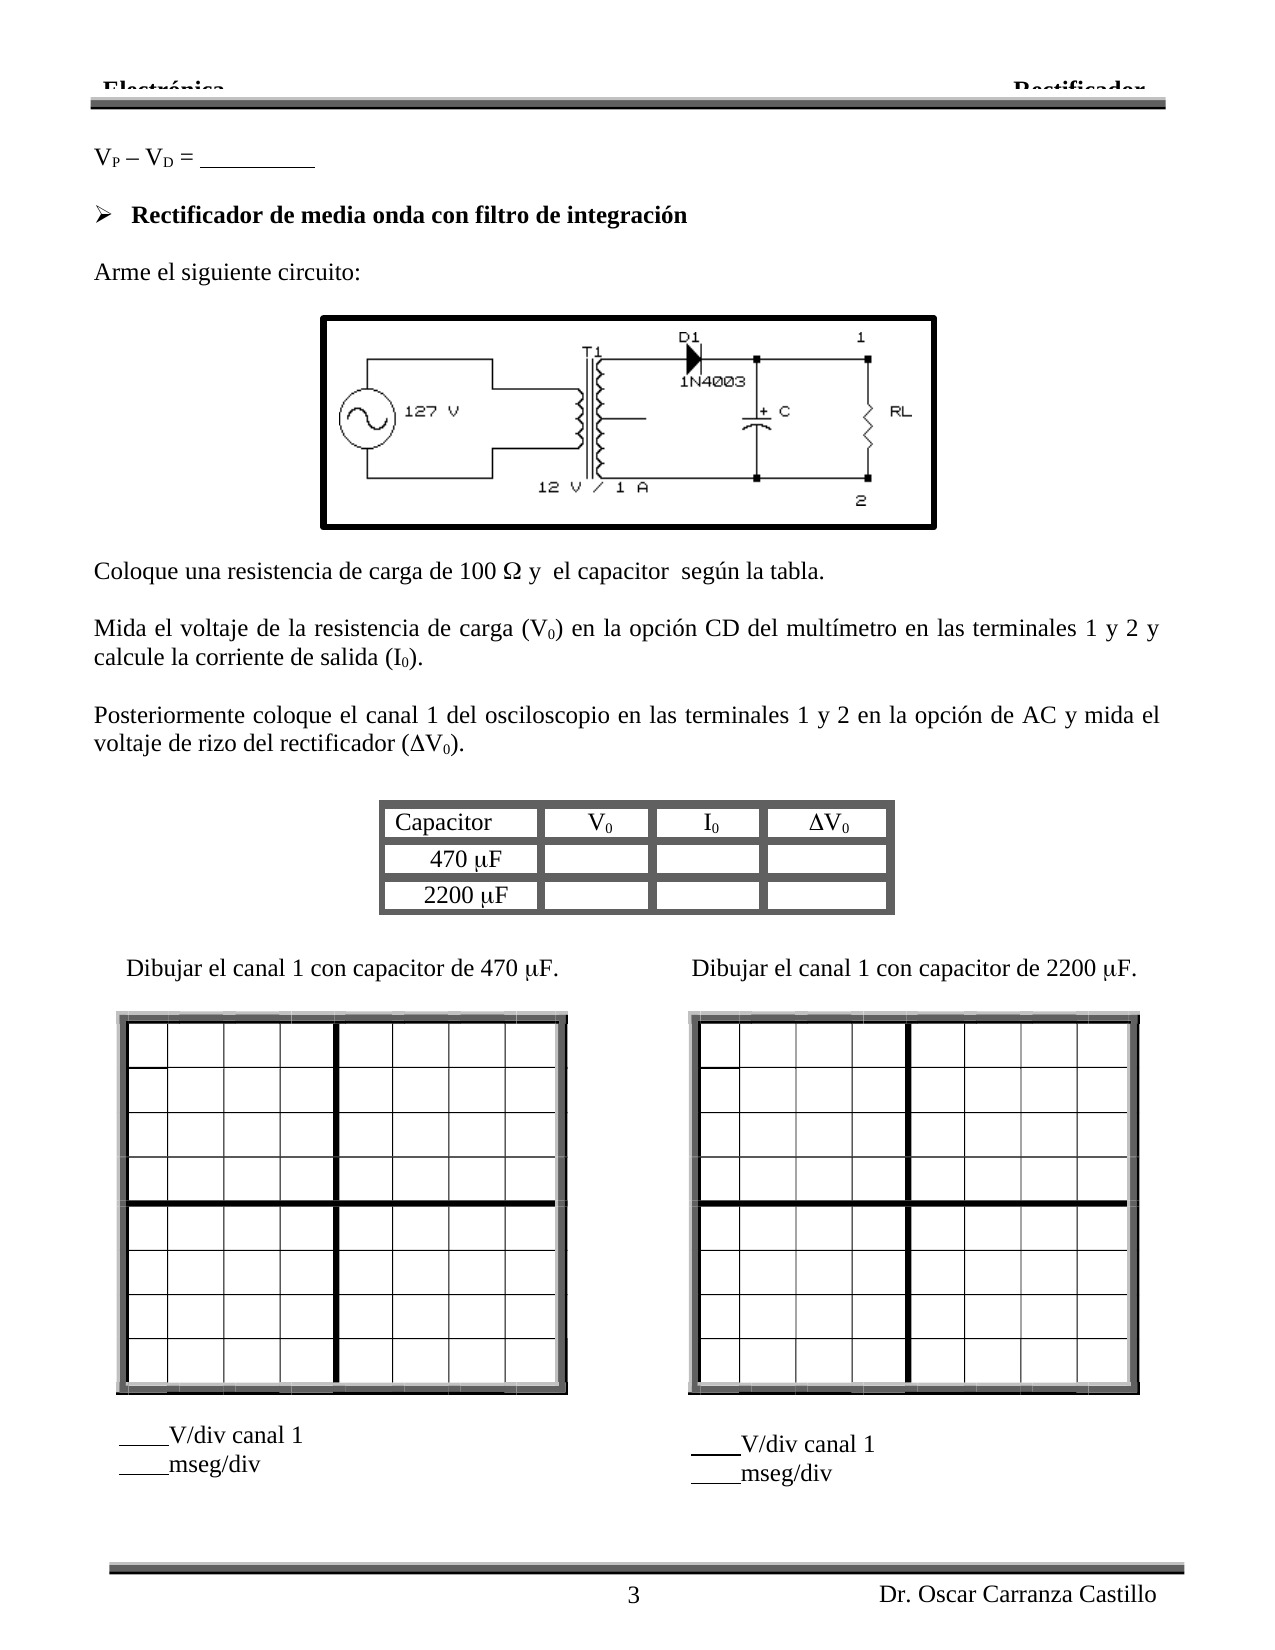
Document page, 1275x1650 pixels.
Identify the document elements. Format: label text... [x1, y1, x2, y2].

picture [795, 1011, 807, 1024]
picture [688, 1382, 739, 1395]
picture [688, 1011, 751, 1024]
table_header V0 [545, 809, 648, 836]
table_cell [657, 882, 759, 908]
table_cell 470 F [385, 845, 537, 873]
picture [116, 1011, 179, 1024]
picture [223, 1011, 235, 1024]
text Mida el voltaje de la resistencia de carga (V0) en la opción CD del multímetro en las terminales 1 y 2 y calcule la corriente de salida (I0). [94, 613, 1177, 671]
table_header I0 [657, 809, 759, 836]
table_header Capacitor [385, 809, 537, 836]
subtitle Rectificador de media onda con filtro de integración [94, 200, 1177, 228]
table_cell [545, 882, 648, 908]
text Dibujar el canal 1 con capacitor de 470 F. Dibujar el canal 1 con capacitor de 2200 F. [126, 953, 1177, 982]
picture [1076, 1011, 1140, 1024]
text Posteriormente coloque el canal 1 del osciloscopio en las terminales 1 y 2 en la opción de AC y mida el voltaje de rizo del rectificador (V0). [94, 700, 1177, 757]
picture [1020, 1011, 1032, 1024]
picture [116, 1382, 167, 1395]
text Arme el siguiente circuito: [94, 257, 1177, 286]
table_cell [768, 882, 886, 908]
table_cell [657, 845, 759, 873]
picture [504, 1382, 568, 1395]
picture [448, 1011, 460, 1024]
picture [339, 332, 912, 506]
table_cell 2200 F [385, 882, 537, 908]
text Coloque una resistencia de carga de 100  y el capacitor según la tabla. [94, 556, 1177, 585]
text V/div canal 1 [119, 1420, 307, 1449]
picture [279, 1382, 333, 1395]
picture [964, 1011, 976, 1024]
text VP – VD = [94, 142, 1177, 171]
picture [851, 1382, 905, 1395]
picture [1076, 1382, 1140, 1395]
text mseg/div [691, 1458, 1177, 1487]
table_header V0 [768, 809, 886, 836]
text V/div canal 1 [691, 1429, 1177, 1458]
picture [279, 1011, 345, 1024]
picture [504, 1011, 568, 1024]
table_cell [768, 845, 886, 873]
table_cell [545, 845, 648, 873]
text mseg/div [119, 1449, 307, 1477]
text 3 Dr. Oscar Carranza Castillo [627, 1579, 1177, 1609]
picture [851, 1011, 917, 1024]
picture [392, 1011, 404, 1024]
